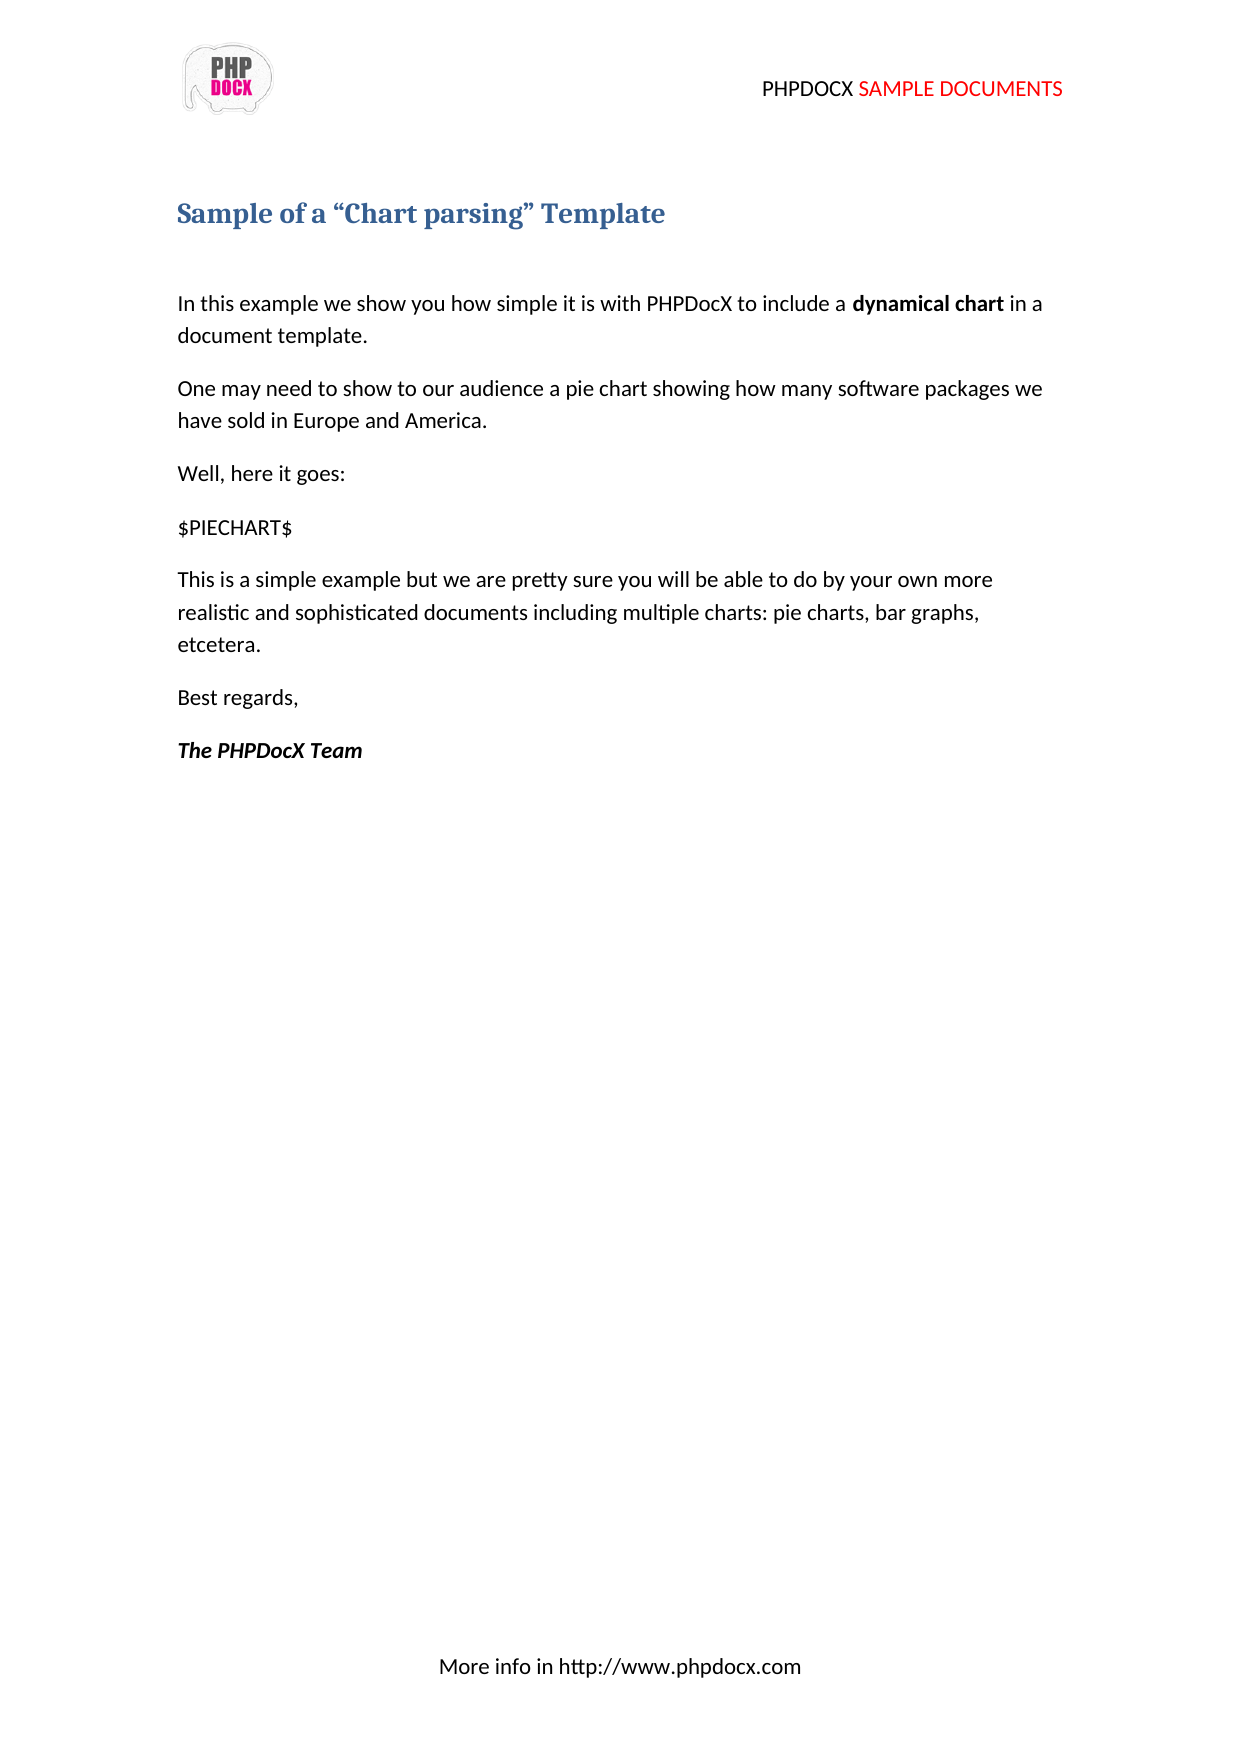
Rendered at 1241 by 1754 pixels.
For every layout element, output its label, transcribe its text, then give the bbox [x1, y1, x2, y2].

text Well, here it goes: [177, 459, 1063, 488]
picture [159, 31, 297, 122]
subtitle Sample of a “Chart parsing” Template [177, 198, 1063, 231]
text In this example we show you how simple it is with PHPDocX to include a dynamical chart in a document template. [177, 289, 1063, 349]
text Best regards, [177, 683, 1063, 711]
text $PIECHART$ [177, 513, 1063, 541]
text The PHPDocX Team [177, 736, 1063, 764]
text One may need to show to our audience a pie chart showing how many software packages we have sold in Europe and America. [177, 374, 1063, 434]
text This is a simple example but we are pretty sure you will be able to do by your own more realistic and sophisticated documents including multiple charts: pie charts, bar graphs, etcetera. [177, 566, 1063, 658]
